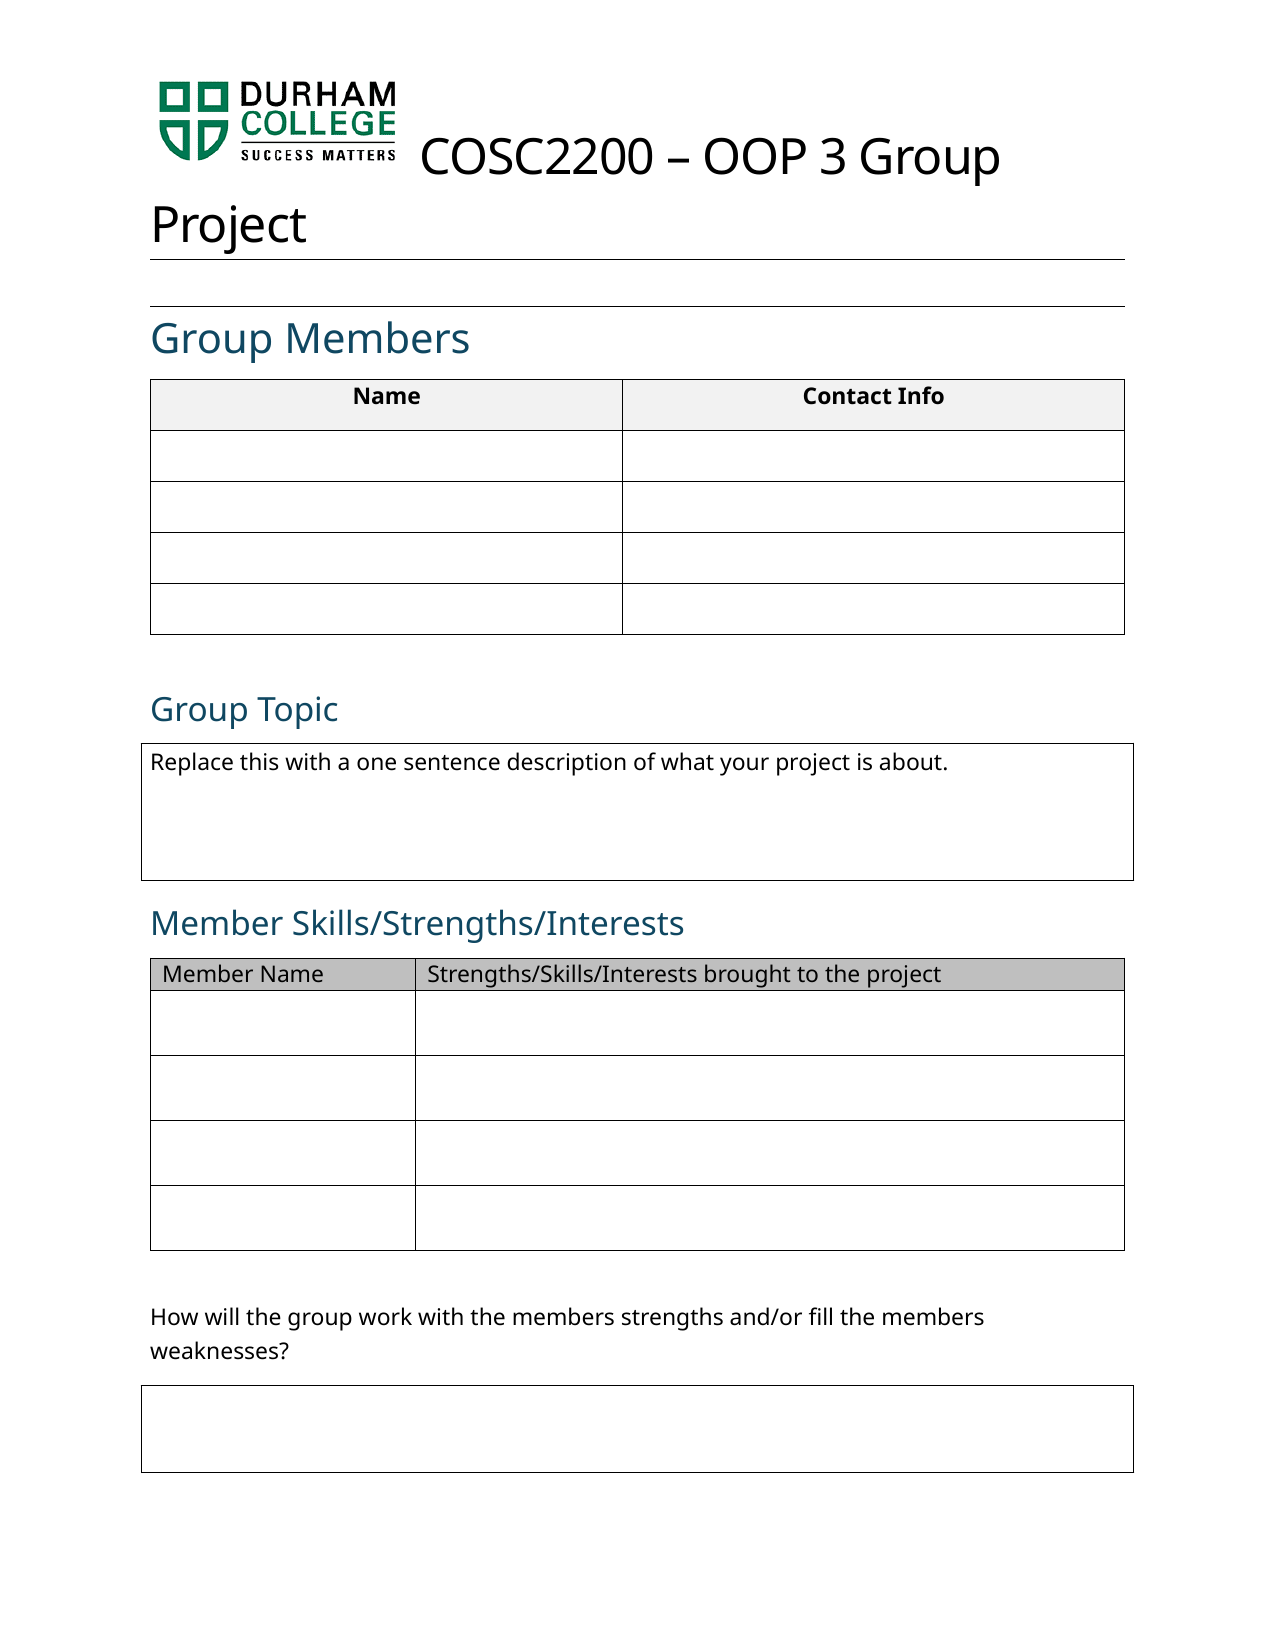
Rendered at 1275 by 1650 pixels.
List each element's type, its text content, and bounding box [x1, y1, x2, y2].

table_cell [151, 533, 622, 583]
table_cell [623, 482, 1124, 532]
text How will the group work with the members strengths and/or fill the members weaknesses? [150, 1301, 1125, 1366]
table_cell [151, 482, 622, 532]
table_cell [416, 1186, 1124, 1250]
subtitle Member Skills/Strengths/Interests [150, 900, 1125, 946]
table_cell [151, 431, 622, 481]
table_cell [623, 533, 1124, 583]
text Replace this with a one sentence description of what your project is about. [142, 744, 1133, 777]
table_cell [416, 1121, 1124, 1185]
subtitle Group Topic [150, 685, 1125, 731]
table_cell [151, 991, 415, 1055]
table_header Contact Info [623, 380, 1124, 430]
table_cell [416, 1056, 1124, 1120]
table_cell [151, 1186, 415, 1250]
table_header Strengths/Skills/Interests brought to the project [416, 959, 1124, 990]
table_cell [151, 584, 622, 634]
picture [150, 73, 404, 175]
table_cell [151, 1056, 415, 1120]
table_cell [151, 1121, 415, 1185]
table_header Member Name [151, 959, 415, 990]
table_header Name [151, 380, 622, 430]
subtitle Group Members [150, 307, 1125, 366]
table_cell [416, 991, 1124, 1055]
table_cell [623, 584, 1124, 634]
table_cell [623, 431, 1124, 481]
